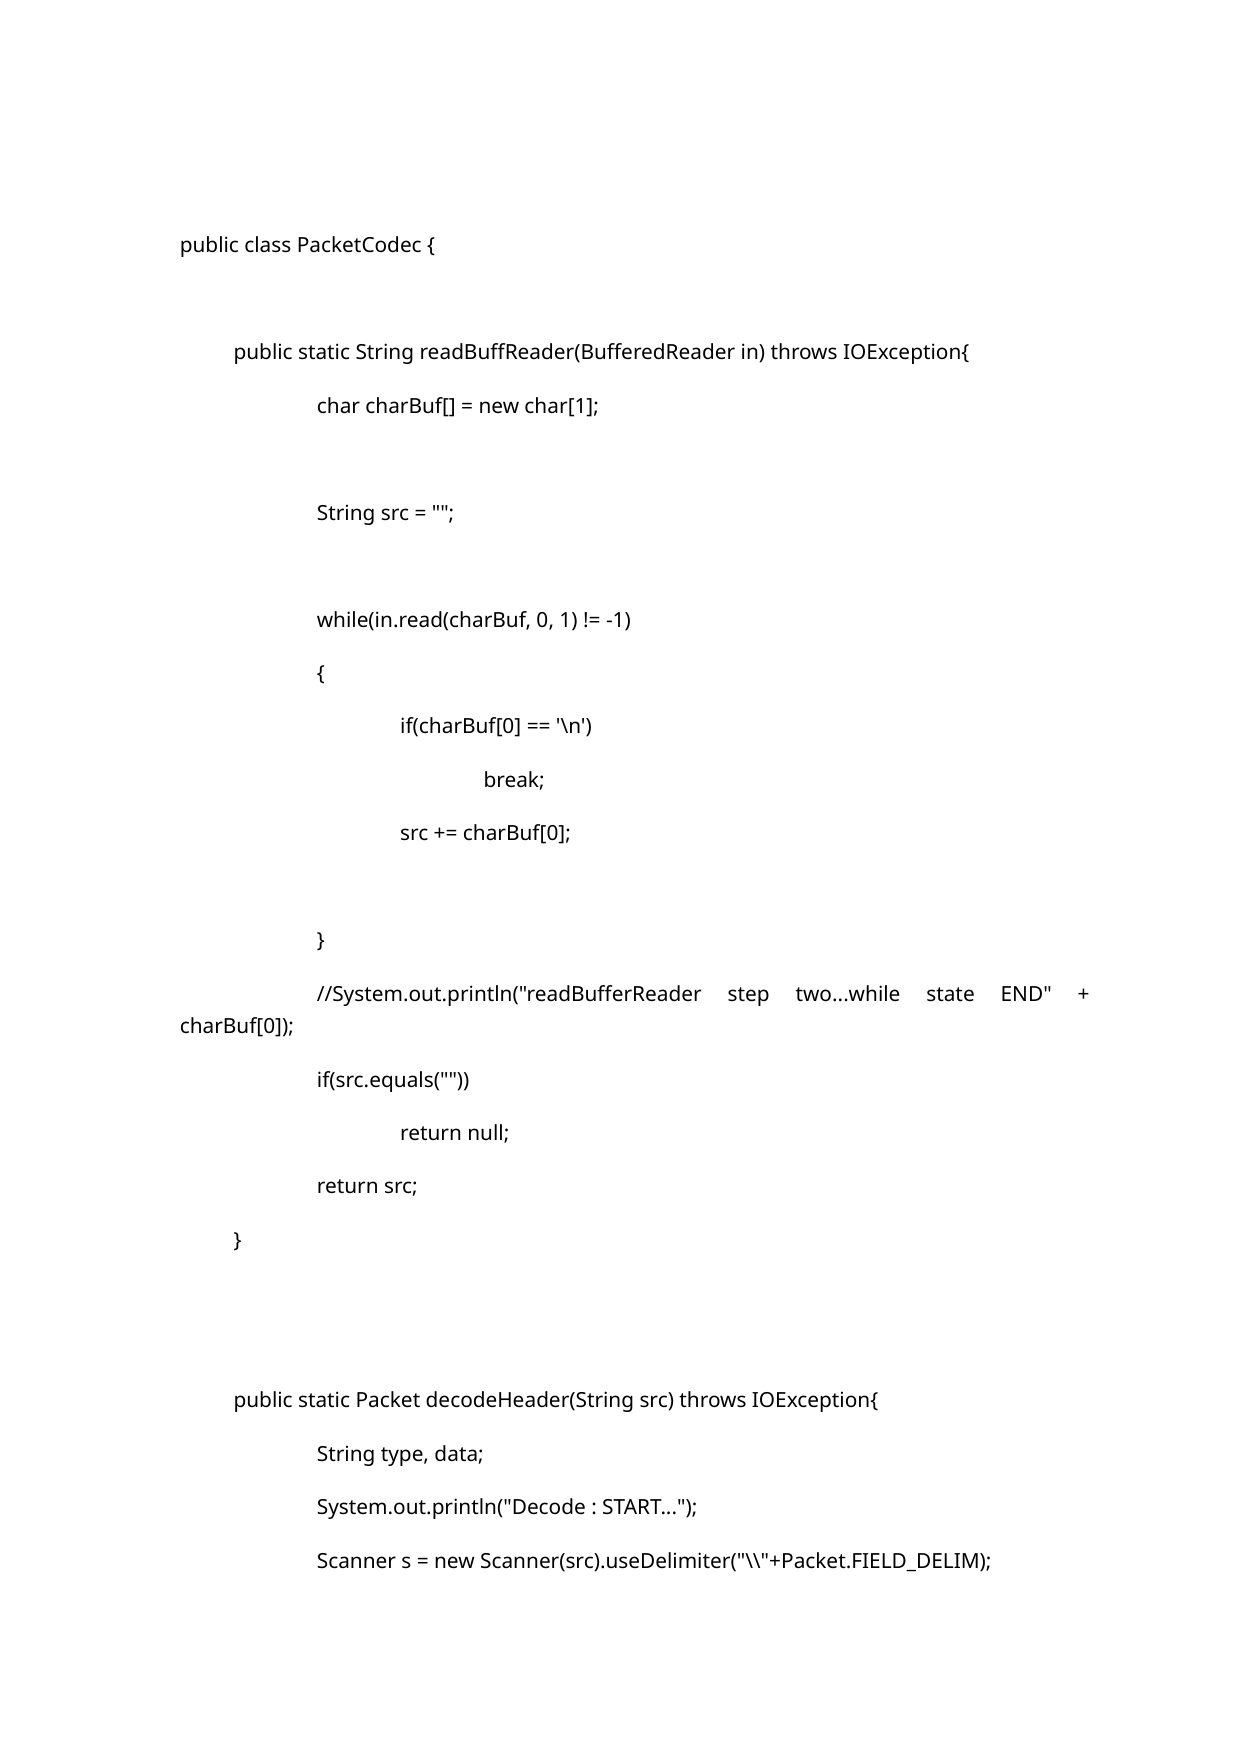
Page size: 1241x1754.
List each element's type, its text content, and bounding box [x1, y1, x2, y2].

text while(in.read(charBuf, 0, 1) != -1) [179, 605, 1090, 633]
text public class PacketCodec { [179, 231, 1090, 259]
text return null; [179, 1118, 1090, 1147]
text if(src.equals("")) [179, 1065, 1090, 1093]
text public static Packet decodeHeader(String src) throws IOException{ [179, 1385, 1090, 1414]
text //System.out.println("readBufferReader step two...while state END" + charBuf[0]); [179, 979, 1090, 1040]
text if(charBuf[0] == '\n') [179, 712, 1090, 740]
text } [179, 1225, 1090, 1253]
text { [179, 658, 1090, 687]
text System.out.println("Decode : START..."); [179, 1492, 1090, 1521]
text Scanner s = new Scanner(src).useDelimiter("\\"+Packet.FIELD_DELIM); [179, 1546, 1090, 1574]
text } [179, 925, 1090, 954]
text char charBuf[] = new char[1]; [179, 391, 1090, 419]
text src += charBuf[0]; [179, 818, 1090, 847]
text public static String readBuffReader(BufferedReader in) throws IOException{ [179, 337, 1090, 366]
text return src; [179, 1172, 1090, 1200]
text String type, data; [179, 1439, 1090, 1467]
text String src = ""; [179, 498, 1090, 526]
text break; [179, 765, 1090, 793]
